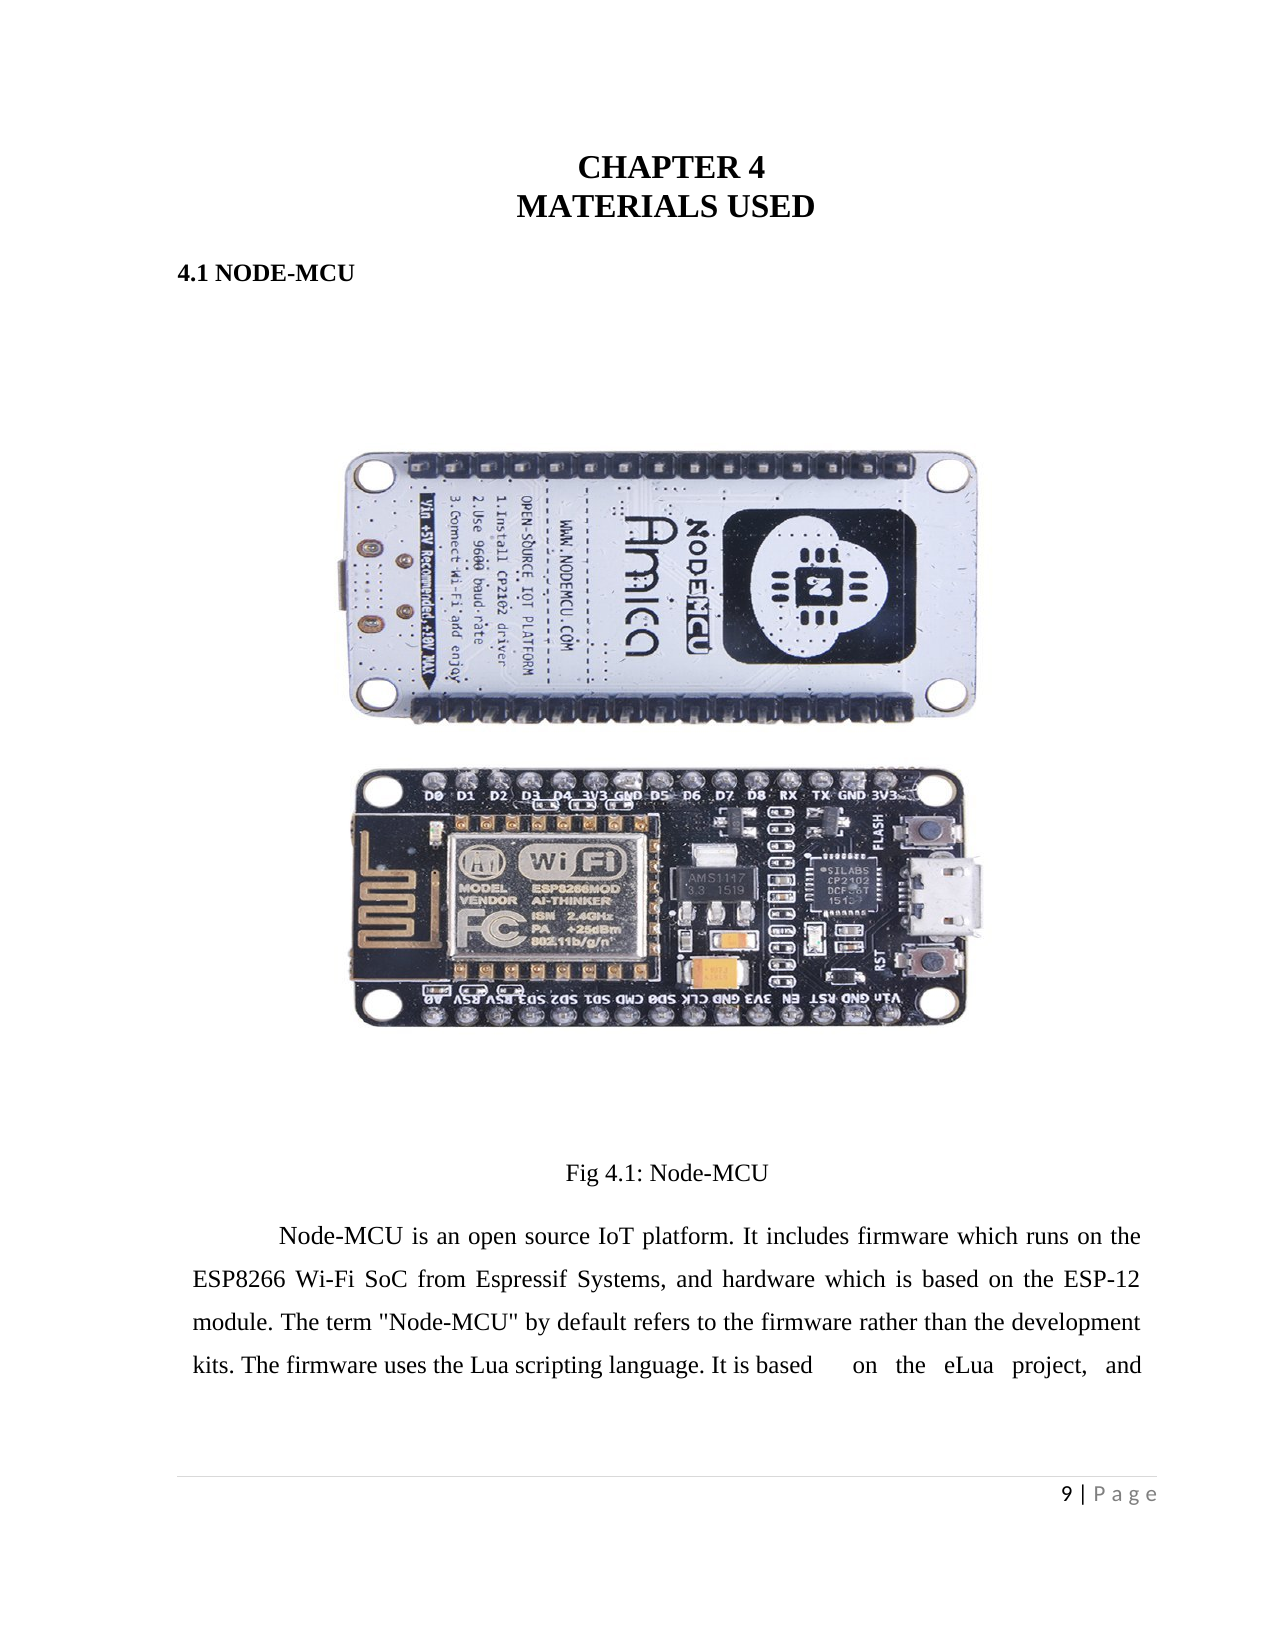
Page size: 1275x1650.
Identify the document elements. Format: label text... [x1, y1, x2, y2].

text MATERIALS USED [177, 186, 1155, 224]
picture [177, 342, 1157, 1129]
text CHAPTER 4 [477, 148, 1155, 186]
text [192, 1220, 1142, 1379]
text Fig 4.1: Node-MCU [177, 1158, 1157, 1187]
text 4.1 NODE-MCU [177, 258, 1157, 287]
